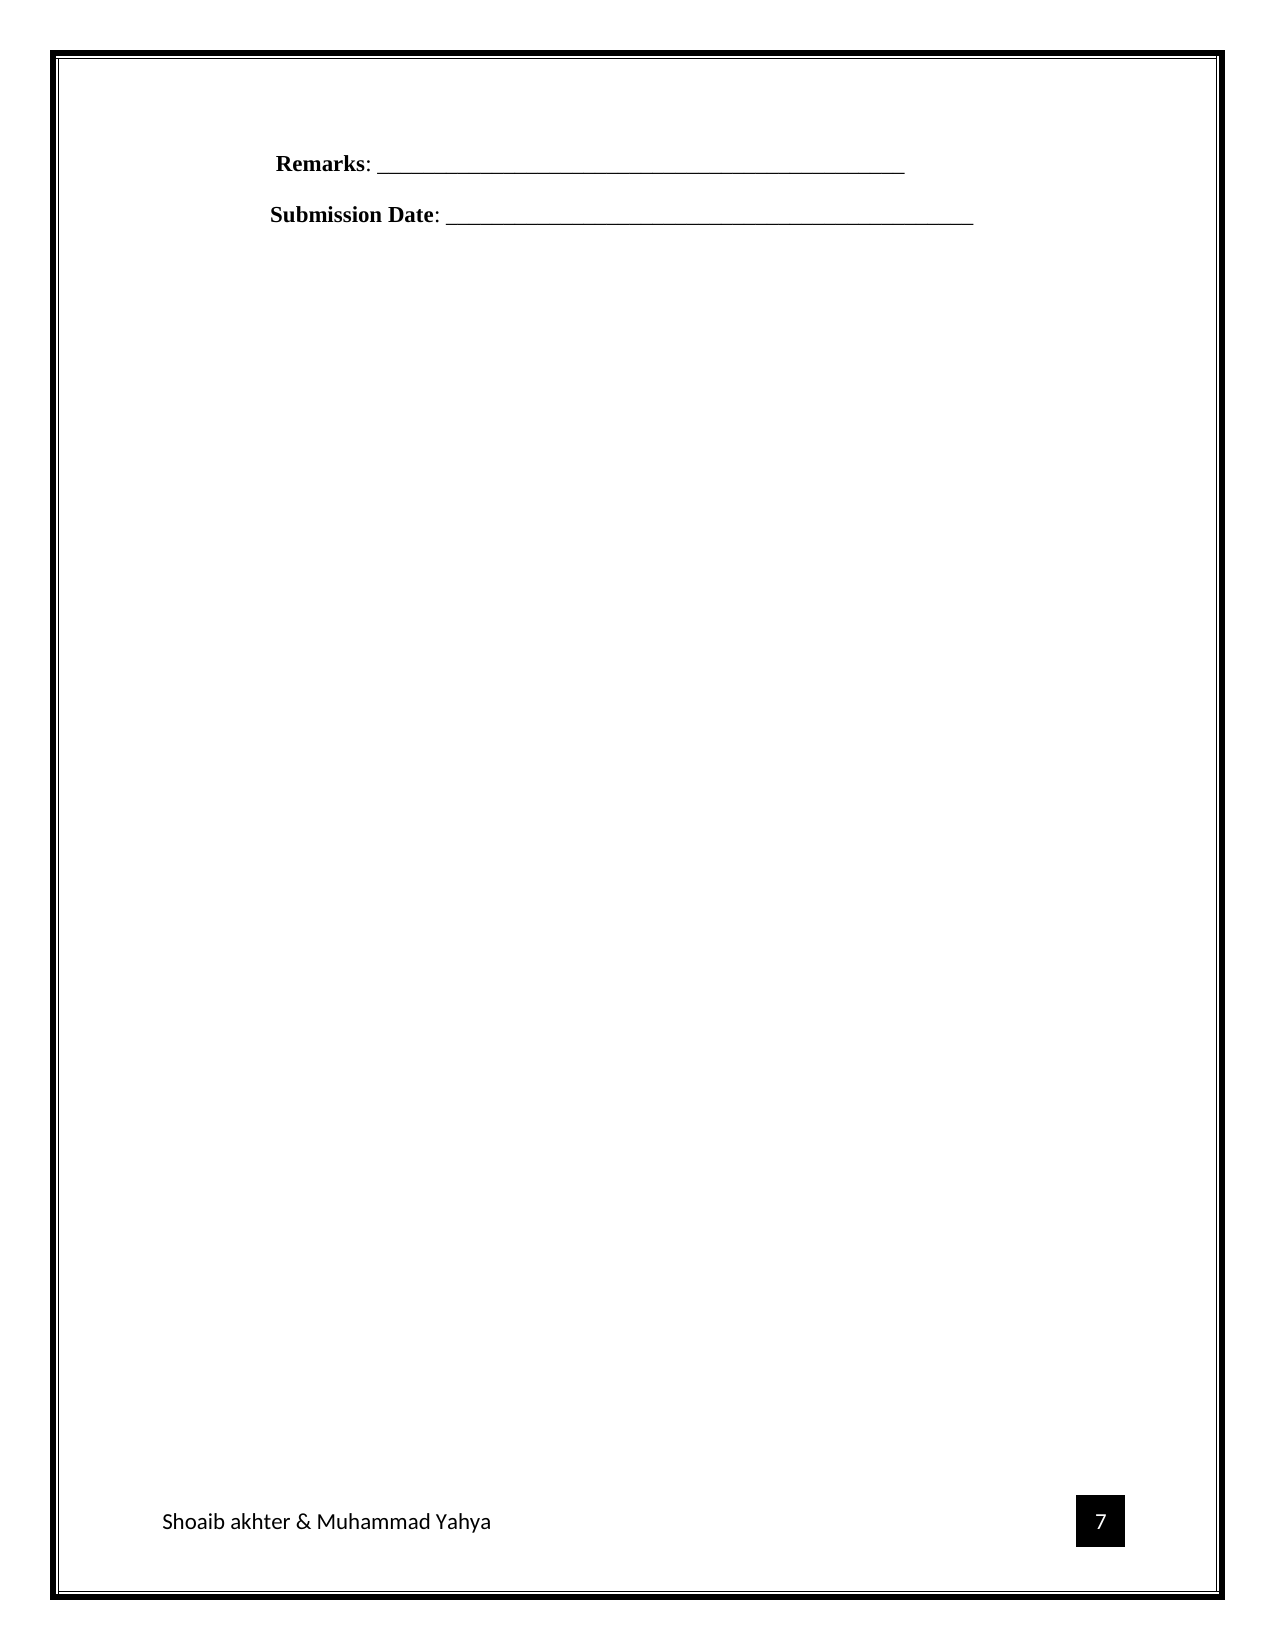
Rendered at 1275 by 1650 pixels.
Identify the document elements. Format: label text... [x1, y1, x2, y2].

text Remarks: ______________________________________________ [150, 150, 1125, 176]
text Submission Date: ______________________________________________ [150, 201, 1125, 227]
